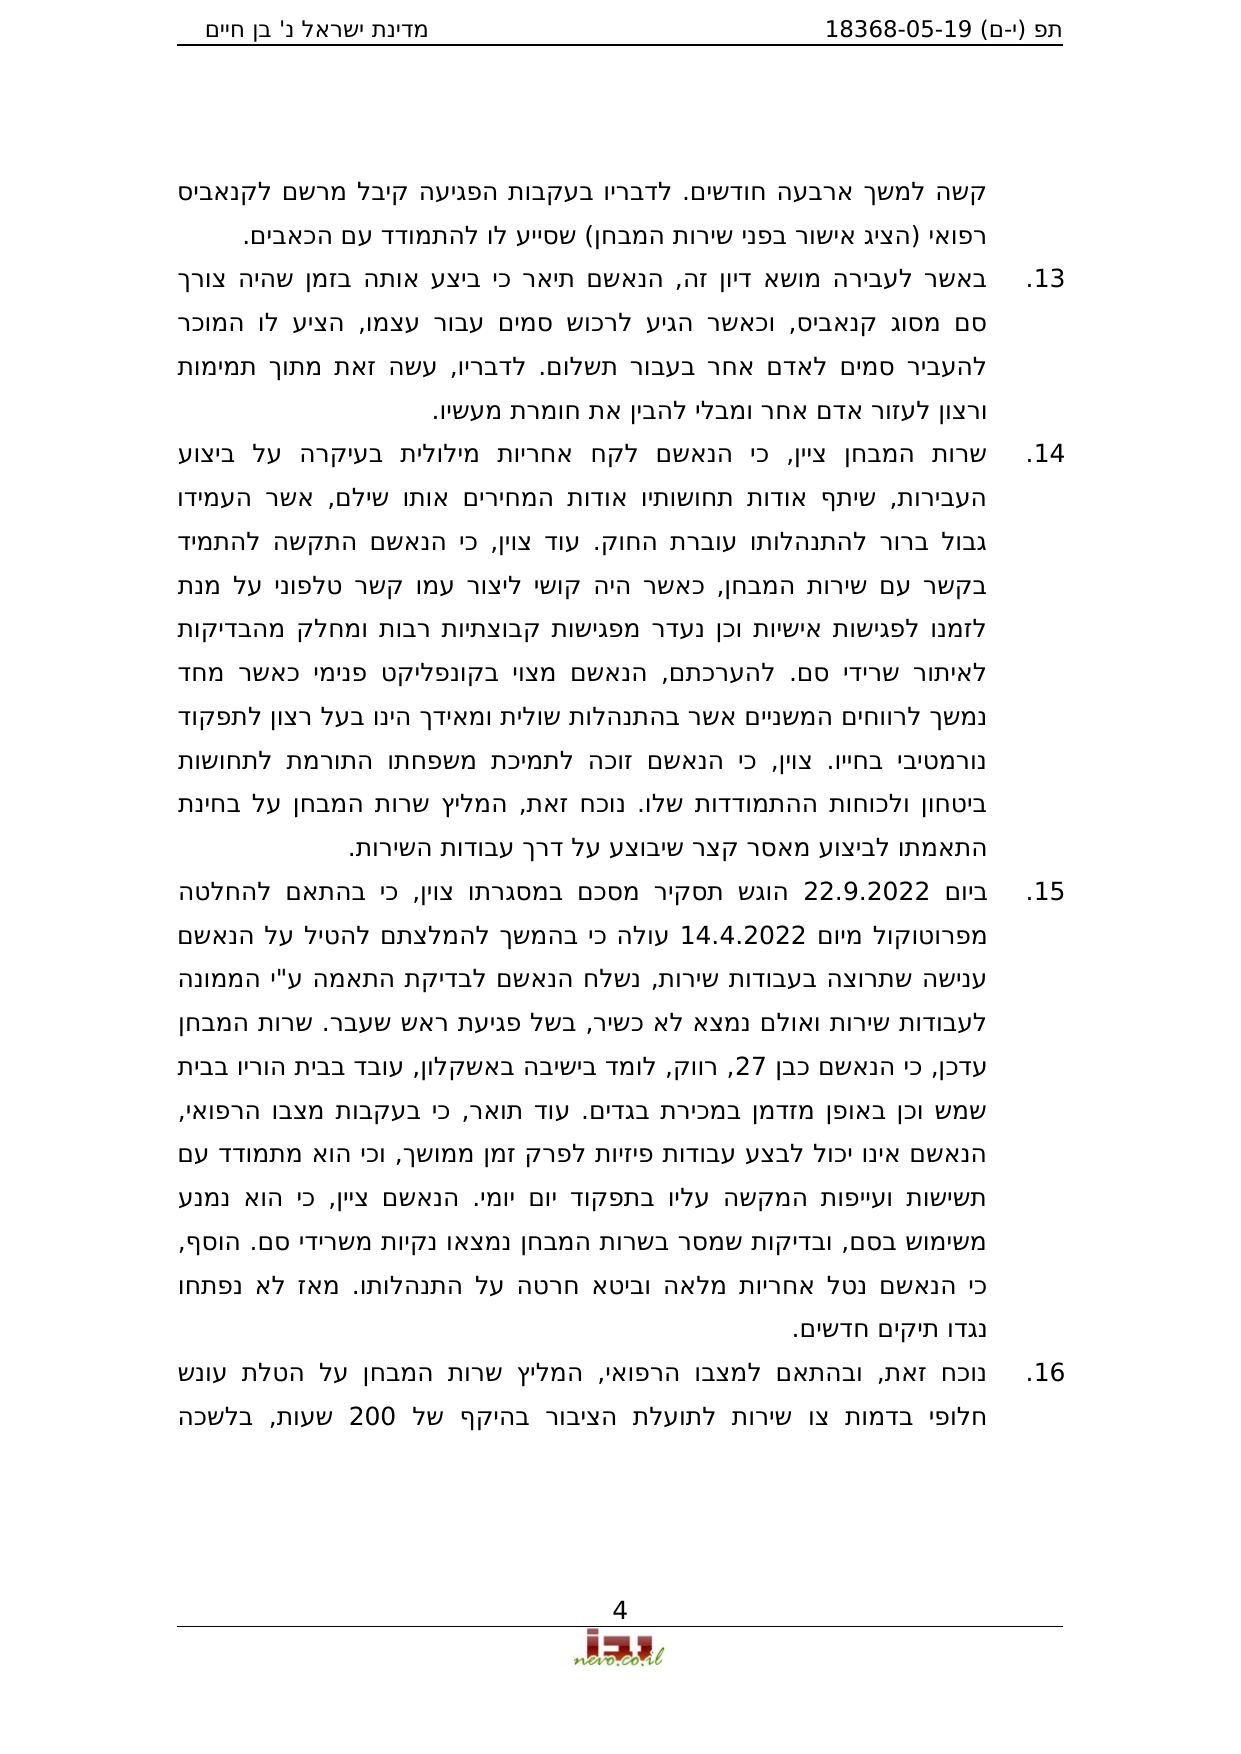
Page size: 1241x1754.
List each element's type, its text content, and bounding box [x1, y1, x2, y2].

list שרות המבחן ציין, כי הנאשם לקח אחריות מילולית בעיקרה על ביצוע העבירות, שיתף אודות תחושותיו אודות המחירים אותו שילם, אשר העמידו גבול ברור להתנהלותו עוברת החוק. עוד צוין, כי הנאשם התקשה להתמיד בקשר עם שירות המבחן, כאשר היה קושי ליצור עמו קשר טלפוני על מנת לזמנו לפגישות אישיות וכן נעדר מפגישות קבוצתיות רבות ומחלק מהבדיקות לאיתור שרידי סם. להערכתם, הנאשם מצוי בקונפליקט פנימי כאשר מחד נמשך לרווחים המשניים אשר בהתנהלות שולית ומאידך הינו בעל רצון לתפקוד נורמטיבי בחייו. צוין, כי הנאשם זוכה לתמיכת משפחתו התורמת לתחושות ביטחון ולכוחות ההתמודדות שלו. נוכח זאת, המליץ שרות המבחן על בחינת התאמתו לביצוע מאסר קצר שיבוצע על דרך עבודות השירות. [177, 440, 1026, 863]
picture [574, 1628, 666, 1667]
list באשר לעבירה מושא דיון זה, הנאשם תיאר כי ביצע אותה בזמן שהיה צורך סם מסוג קנאביס, וכאשר הגיע לרכוש סמים עבור עצמו, הציע לו המוכר להעביר סמים לאדם אחר בעבור תשלום. לדבריו, עשה זאת מתוך תמימות ורצון לעזור אדם אחר ומבלי להבין את חומרת מעשיו. [177, 265, 1026, 425]
list ביום 22.9.2022 הוגש תסקיר מסכם במסגרתו צוין, כי בהתאם להחלטה מפרוטוקול מיום 14.4.2022 עולה כי בהמשך להמלצתם להטיל על הנאשם ענישה שתרוצה בעבודות שירות, נשלח הנאשם לבדיקת התאמה ע"י הממונה לעבודות שירות ואולם נמצא לא כשיר, בשל פגיעת ראש שעבר. שרות המבחן עדכן, כי הנאשם כבן 27, רווק, לומד בישיבה באשקלון, עובד בבית הוריו בבית שמש וכן באופן מזדמן במכירת בגדים. עוד תואר, כי בעקבות מצבו הרפואי, הנאשם אינו יכול לבצע עבודות פיזיות לפרק זמן ממושך, וכי הוא מתמודד עם תשישות ועייפות המקשה עליו בתפקוד יום יומי. הנאשם ציין, כי הוא נמנע משימוש בסם, ובדיקות שמסר בשרות המבחן נמצאו נקיות משרידי סם. הוסף, כי הנאשם נטל אחריות מלאה וביטא חרטה על התנהלותו. מאז לא נפתחו נגדו תיקים חדשים. [177, 877, 1026, 1344]
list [177, 1358, 1026, 1431]
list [177, 177, 1026, 250]
